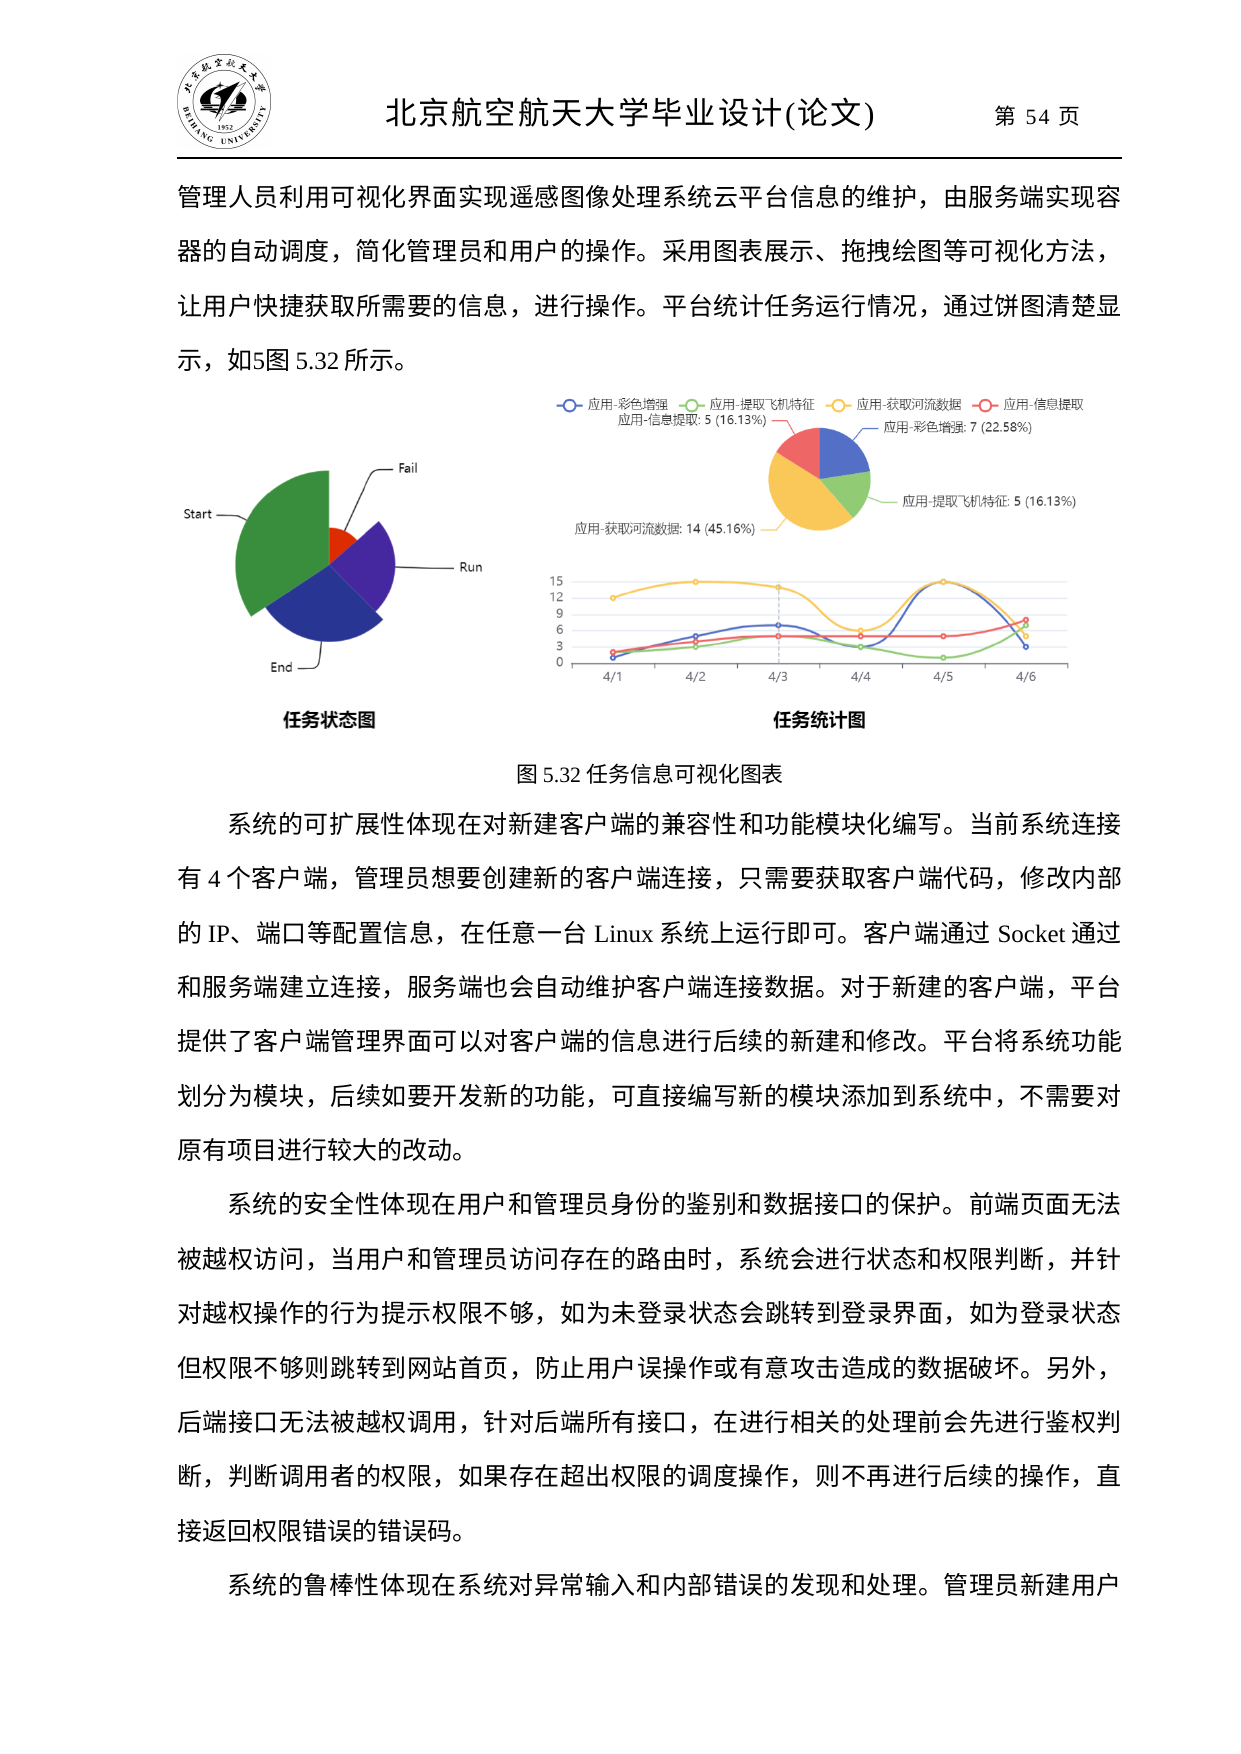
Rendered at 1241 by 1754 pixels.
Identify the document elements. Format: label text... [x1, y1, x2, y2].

picture [177, 394, 1122, 743]
text 系统的安全性体现在用户和管理员身份的鉴别和数据接口的保护。前端页面无法被越权访问，当用户和管理员访问存在的路由时，系统会进行状态和权限判断，并针对越权操作的行为提示权限不够，如为未登录状态会跳转到登录界面，如为登录状态但权限不够则跳转到网站首页，防止用户误操作或有意攻击造成的数据破坏。另外，后端接口无法被越权调用，针对后端所有接口，在进行相关的处理前会先进行鉴权判断，判断调用者的权限，如果存在超出权限的调度操作，则不再进行后续的操作，直接返回权限错误的错误码。 [177, 1185, 1122, 1547]
text 系统的可扩展性体现在对新建客户端的兼容性和功能模块化编写。当前系统连接有4个客户端，管理员想要创建新的客户端连接，只需要获取客户端代码，修改内部的IP、端口等配置信息，在任意一台Linux系统上运行即可。客户端通过Socket通过和服务端建立连接，服务端也会自动维护客户端连接数据。对于新建的客户端，平台提供了客户端管理界面可以对客户端的信息进行后续的新建和修改。平台将系统功能划分为模块，后续如要开发新的功能，可直接编写新的模块添加到系统中，不需要对原有项目进行较大的改动。 [177, 804, 1122, 1167]
picture [177, 54, 271, 149]
